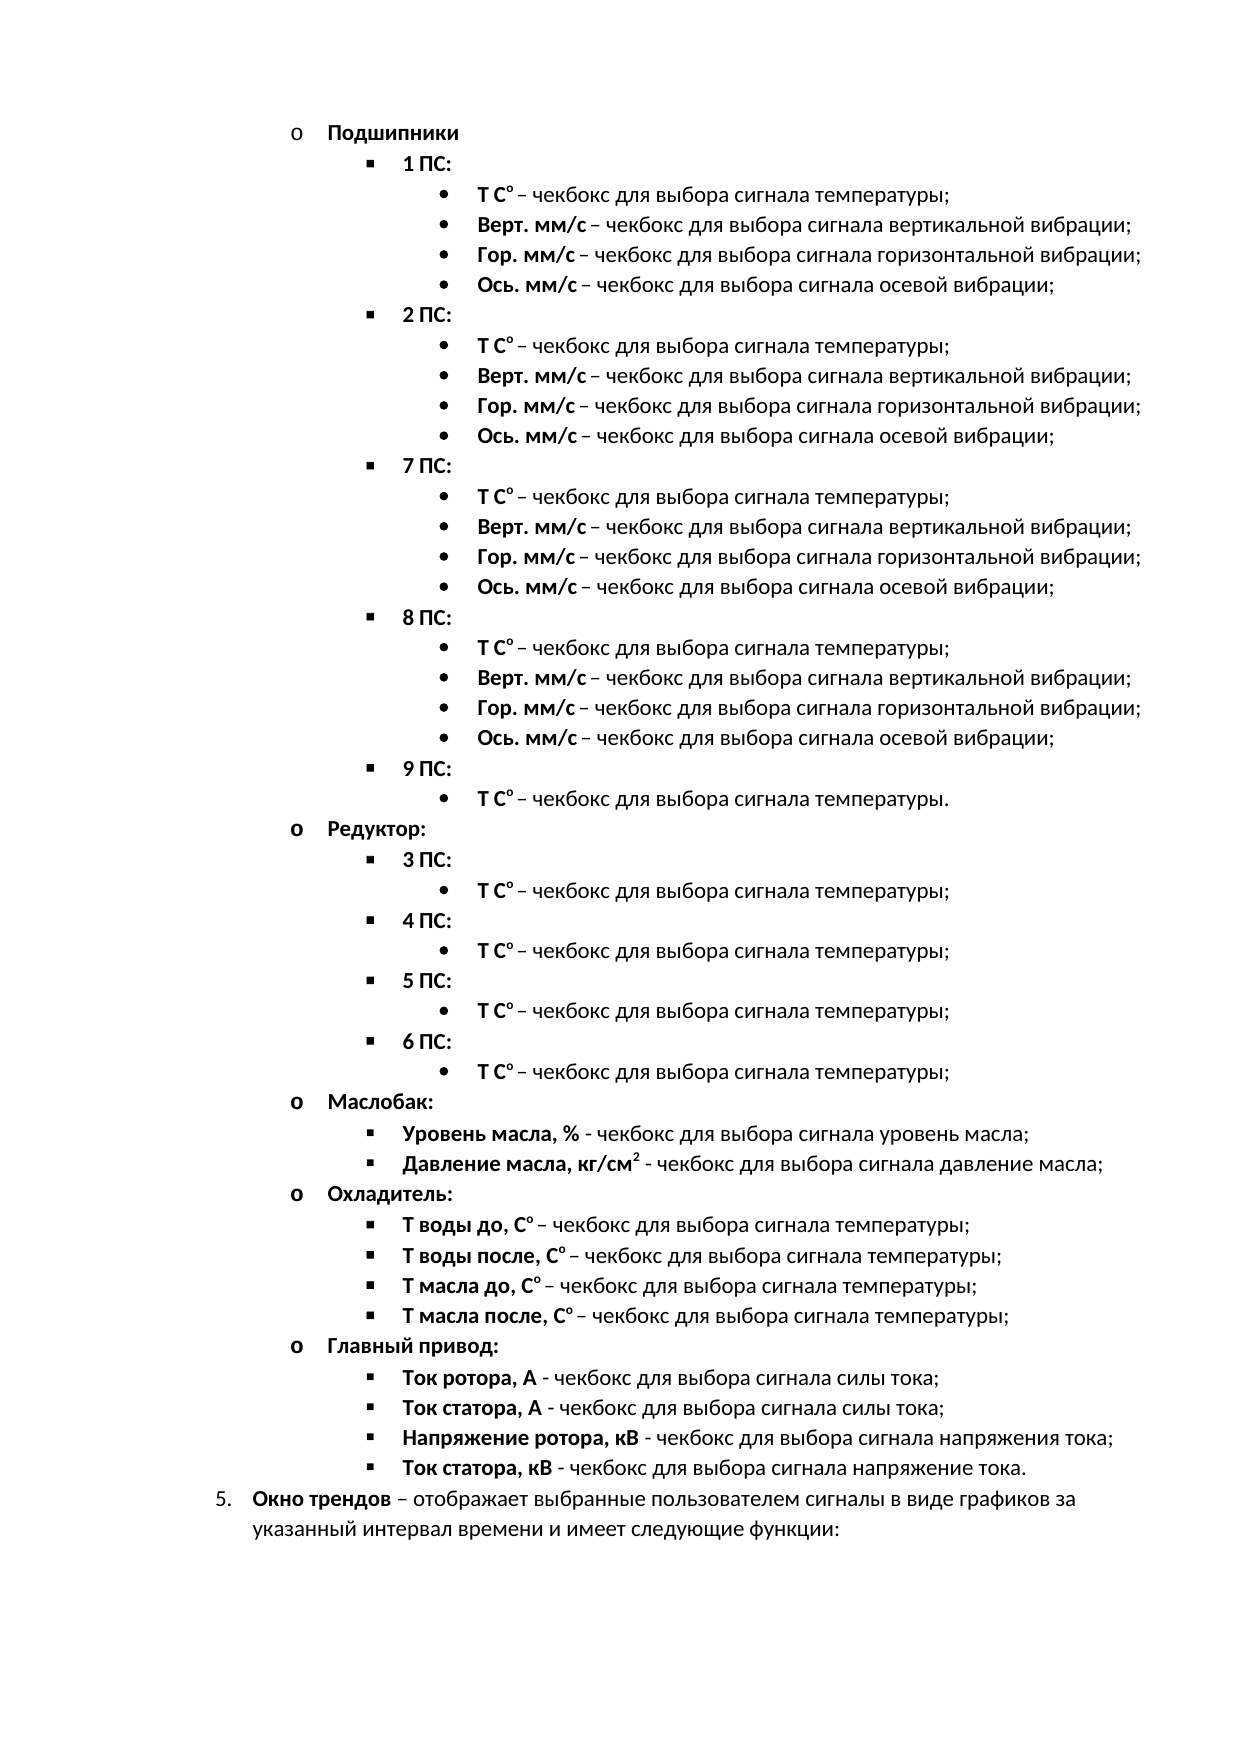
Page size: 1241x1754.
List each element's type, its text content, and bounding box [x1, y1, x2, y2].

list T Co – чекбокс для выбора сигнала температуры; [440, 997, 1152, 1025]
list 5 ПС: [365, 966, 1152, 994]
list Ось. мм/с – чекбокс для выбора сигнала осевой вибрации; [440, 421, 1152, 449]
list Редуктор: [290, 814, 1152, 843]
list Главный привод: [290, 1331, 1152, 1361]
list Гор. мм/с – чекбокс для выбора сигнала горизонтальной вибрации; [440, 391, 1152, 419]
list Ток ротора, А - чекбокс для выбора сигнала силы тока; [365, 1363, 1152, 1391]
list Охладитель: [290, 1179, 1152, 1208]
list Окно трендов – отображает выбранные пользователем сигналы в виде графиков за указанный интервал времени и имеет следующие функции: [215, 1484, 1152, 1542]
list T Co – чекбокс для выбора сигнала температуры; [440, 331, 1152, 359]
list T Co – чекбокс для выбора сигнала температуры; [440, 1057, 1152, 1085]
list Давление масла, кг/см2 - чекбокс для выбора сигнала давление масла; [365, 1149, 1152, 1177]
list Подшипники [290, 118, 1152, 147]
list T Co – чекбокс для выбора сигнала температуры; [440, 936, 1152, 964]
list Ось. мм/с – чекбокс для выбора сигнала осевой вибрации; [440, 572, 1152, 601]
list Ток статора, кВ - чекбокс для выбора сигнала напряжение тока. [365, 1453, 1152, 1482]
list 2 ПС: [365, 301, 1152, 329]
list 6 ПС: [365, 1027, 1152, 1055]
list Ток статора, А - чекбокс для выбора сигнала силы тока; [365, 1393, 1152, 1421]
list Уровень масла, % - чекбокс для выбора сигнала уровень масла; [365, 1119, 1152, 1147]
list T воды до, Co – чекбокс для выбора сигнала температуры; [365, 1211, 1152, 1239]
list T Co – чекбокс для выбора сигнала температуры; [440, 876, 1152, 904]
list T Co – чекбокс для выбора сигнала температуры. [440, 784, 1152, 812]
list Гор. мм/с – чекбокс для выбора сигнала горизонтальной вибрации; [440, 693, 1152, 721]
list T масла после, Co – чекбокс для выбора сигнала температуры; [365, 1301, 1152, 1329]
list 3 ПС: [365, 846, 1152, 874]
list T Co – чекбокс для выбора сигнала температуры; [440, 180, 1152, 208]
list Гор. мм/с – чекбокс для выбора сигнала горизонтальной вибрации; [440, 240, 1152, 268]
list Ось. мм/с – чекбокс для выбора сигнала осевой вибрации; [440, 270, 1152, 298]
list T воды после, Co – чекбокс для выбора сигнала температуры; [365, 1241, 1152, 1269]
list Верт. мм/с – чекбокс для выбора сигнала вертикальной вибрации; [440, 210, 1152, 238]
list Напряжение ротора, кВ - чекбокс для выбора сигнала напряжения тока; [365, 1423, 1152, 1451]
list T масла до, Co – чекбокс для выбора сигнала температуры; [365, 1271, 1152, 1299]
list 7 ПС: [365, 452, 1152, 480]
list 1 ПС: [365, 149, 1152, 178]
list Верт. мм/с – чекбокс для выбора сигнала вертикальной вибрации; [440, 361, 1152, 389]
list Верт. мм/с – чекбокс для выбора сигнала вертикальной вибрации; [440, 512, 1152, 540]
list 8 ПС: [365, 603, 1152, 631]
list 9 ПС: [365, 754, 1152, 782]
list T Co – чекбокс для выбора сигнала температуры; [440, 482, 1152, 510]
list Маслобак: [290, 1087, 1152, 1116]
list T Co – чекбокс для выбора сигнала температуры; [440, 633, 1152, 661]
list Гор. мм/с – чекбокс для выбора сигнала горизонтальной вибрации; [440, 542, 1152, 570]
list 4 ПС: [365, 906, 1152, 934]
list Ось. мм/с – чекбокс для выбора сигнала осевой вибрации; [440, 723, 1152, 752]
list Верт. мм/с – чекбокс для выбора сигнала вертикальной вибрации; [440, 663, 1152, 691]
